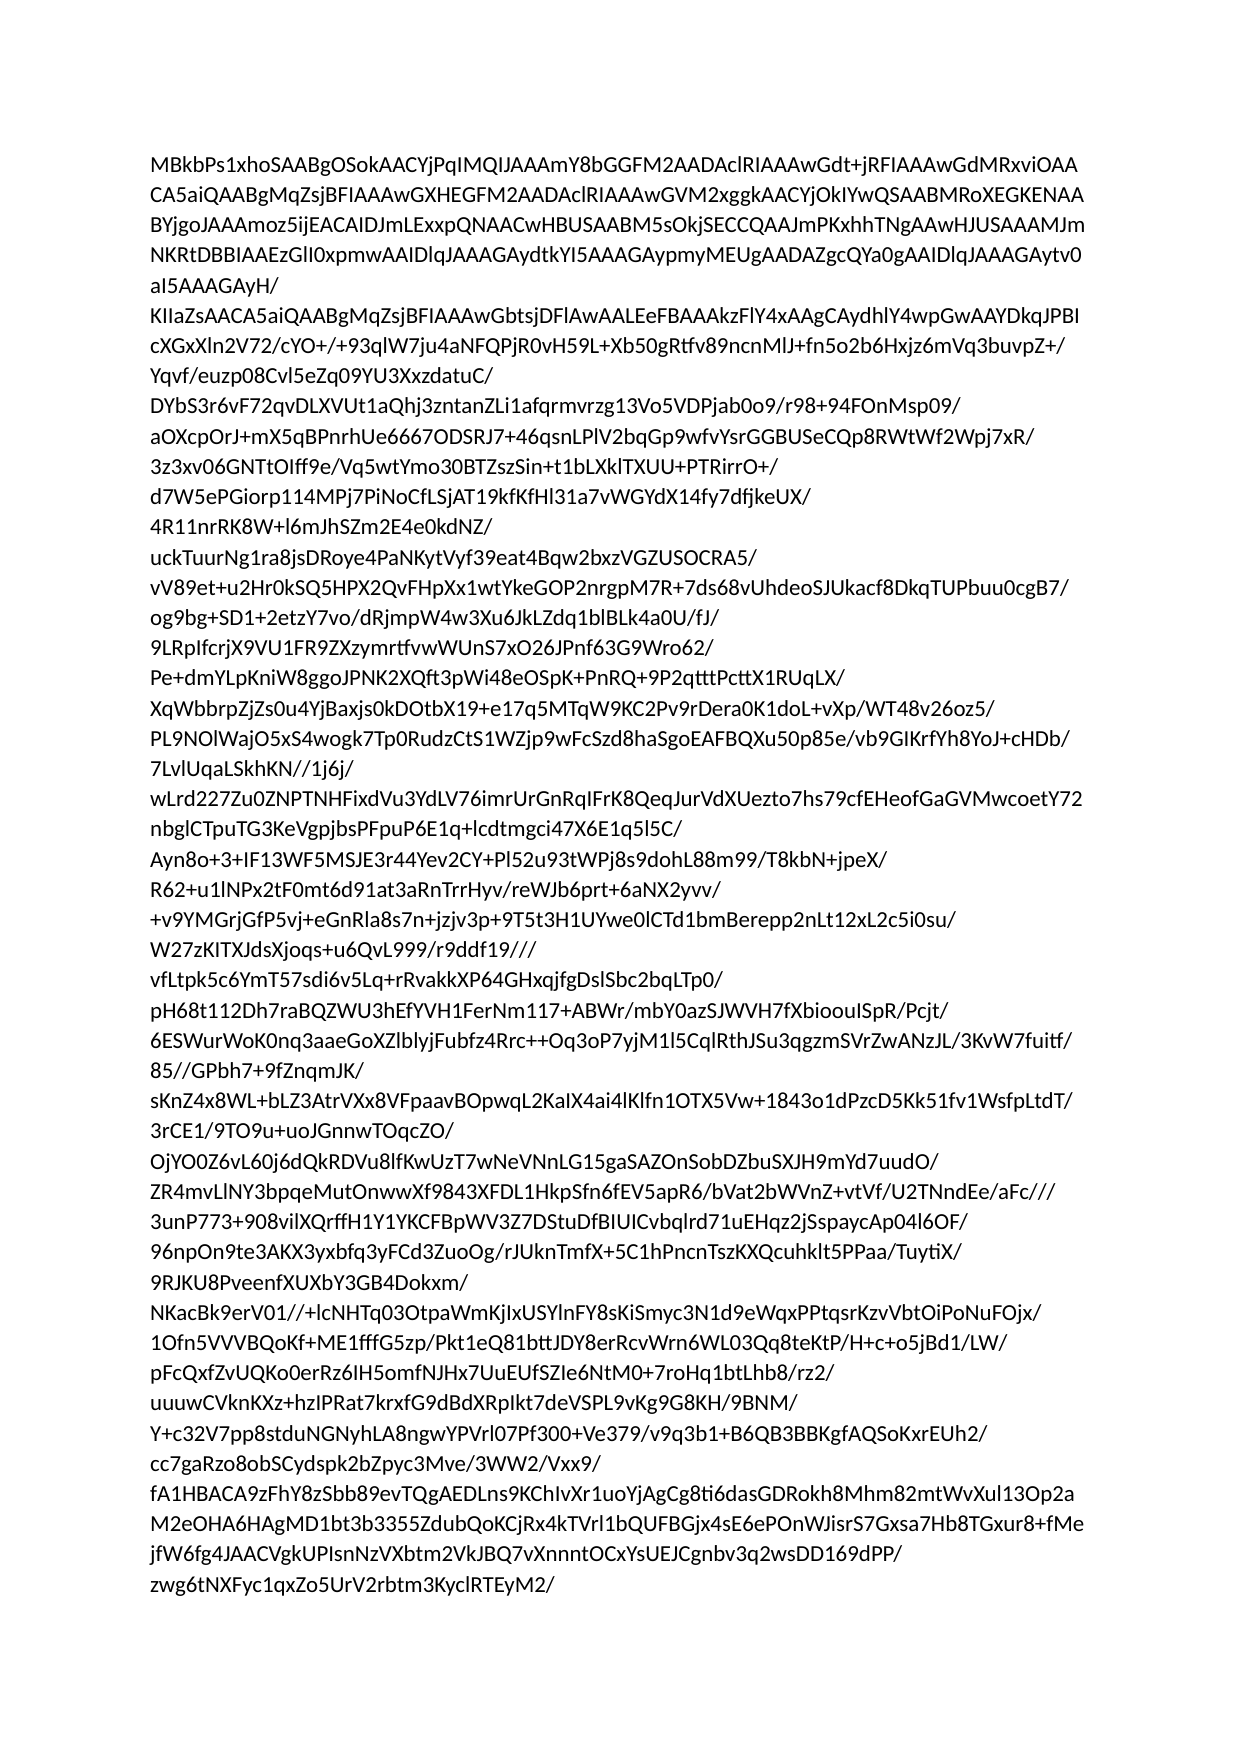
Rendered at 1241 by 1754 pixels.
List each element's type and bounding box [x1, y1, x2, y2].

text [150, 150, 1090, 1598]
